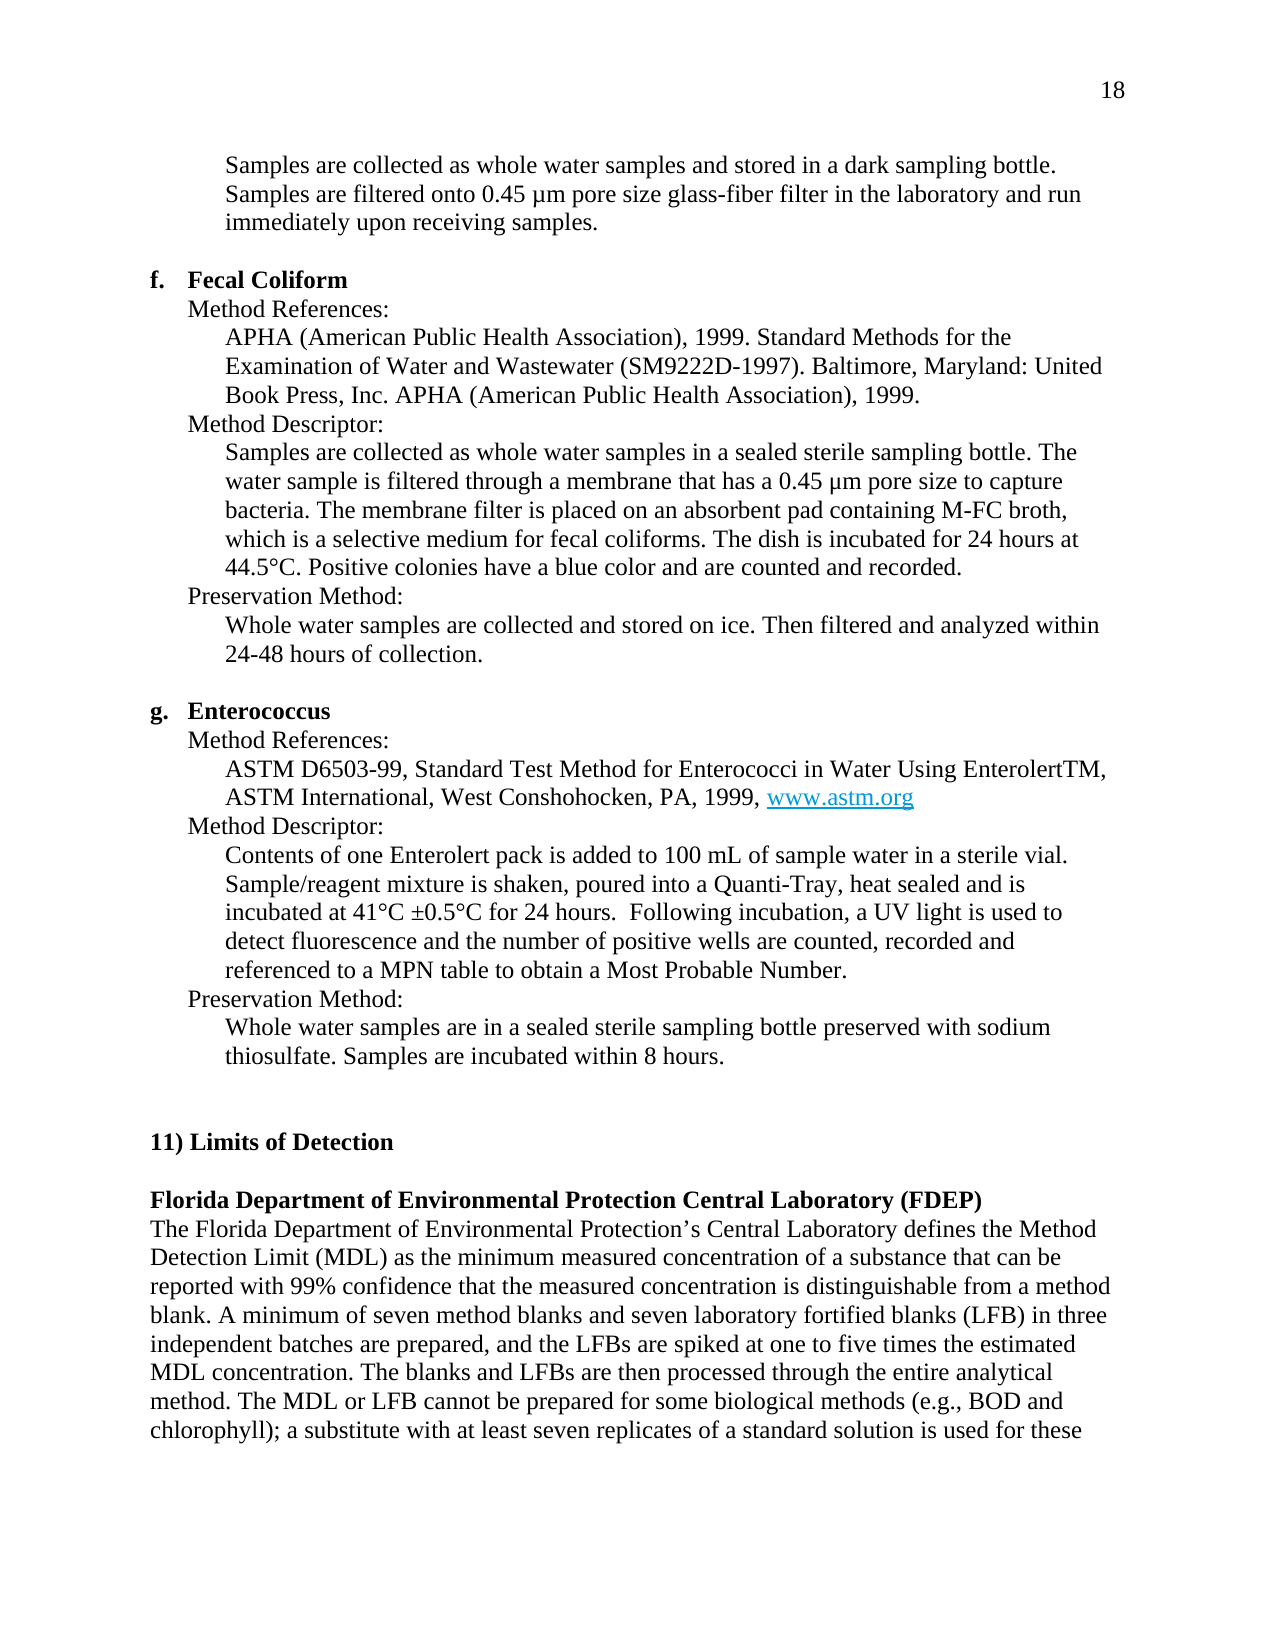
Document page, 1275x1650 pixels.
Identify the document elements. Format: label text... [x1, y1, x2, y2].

text Whole water samples are in a sealed sterile sampling bottle preserved with sodium thiosulfate. Samples are incubated within 8 hours. [225, 1012, 1125, 1070]
text Method References: [187, 294, 1125, 322]
text Samples are collected as whole water samples in a sealed sterile sampling bottle. The water sample is filtered through a membrane that has a 0.45 μm pore size to capture bacteria. The membrane filter is placed on an absorbent pad containing M-FC broth, which is a selective medium for fecal coliforms. The dish is incubated for 24 hours at 44.5°C. Positive colonies have a blue color and are counted and recorded. [225, 437, 1125, 581]
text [150, 1214, 1125, 1444]
text Preservation Method: [187, 581, 1125, 610]
list Fecal Coliform [150, 265, 1125, 294]
text Method References: [187, 725, 1125, 754]
list Enterococcus [150, 696, 1125, 725]
text 11) Limits of Detection [150, 1127, 1125, 1156]
text ASTM D6503-99, Standard Test Method for Enterococci in Water Using EnterolertTM, ASTM International, West Conshohocken, PA, 1999, www.astm.org [225, 754, 1125, 811]
text Preservation Method: [187, 984, 1125, 1012]
text Method Descriptor: [187, 811, 1125, 840]
text Contents of one Enterolert pack is added to 100 mL of sample water in a sterile vial. Sample/reagent mixture is shaken, poured into a Quanti-Tray, heat sealed and is incubated at 41°C ±0.5°C for 24 hours. Following incubation, a UV light is used to detect fluorescence and the number of positive wells are counted, recorded and referenced to a MPN table to obtain a Most Probable Number. [225, 840, 1125, 984]
text Method Descriptor: [187, 409, 1125, 437]
text Florida Department of Environmental Protection Central Laboratory (FDEP) [150, 1185, 1125, 1214]
text APHA (American Public Health Association), 1999. Standard Methods for the Examination of Water and Wastewater (SM9222D-1997). Baltimore, Maryland: United Book Press, Inc. APHA (American Public Health Association), 1999. [225, 322, 1125, 409]
text Samples are collected as whole water samples and stored in a dark sampling bottle. Samples are filtered onto 0.45 µm pore size glass-fiber filter in the laboratory and run immediately upon receiving samples. [225, 150, 1125, 236]
text Whole water samples are collected and stored on ice. Then filtered and analyzed within 24-48 hours of collection. [225, 610, 1125, 667]
